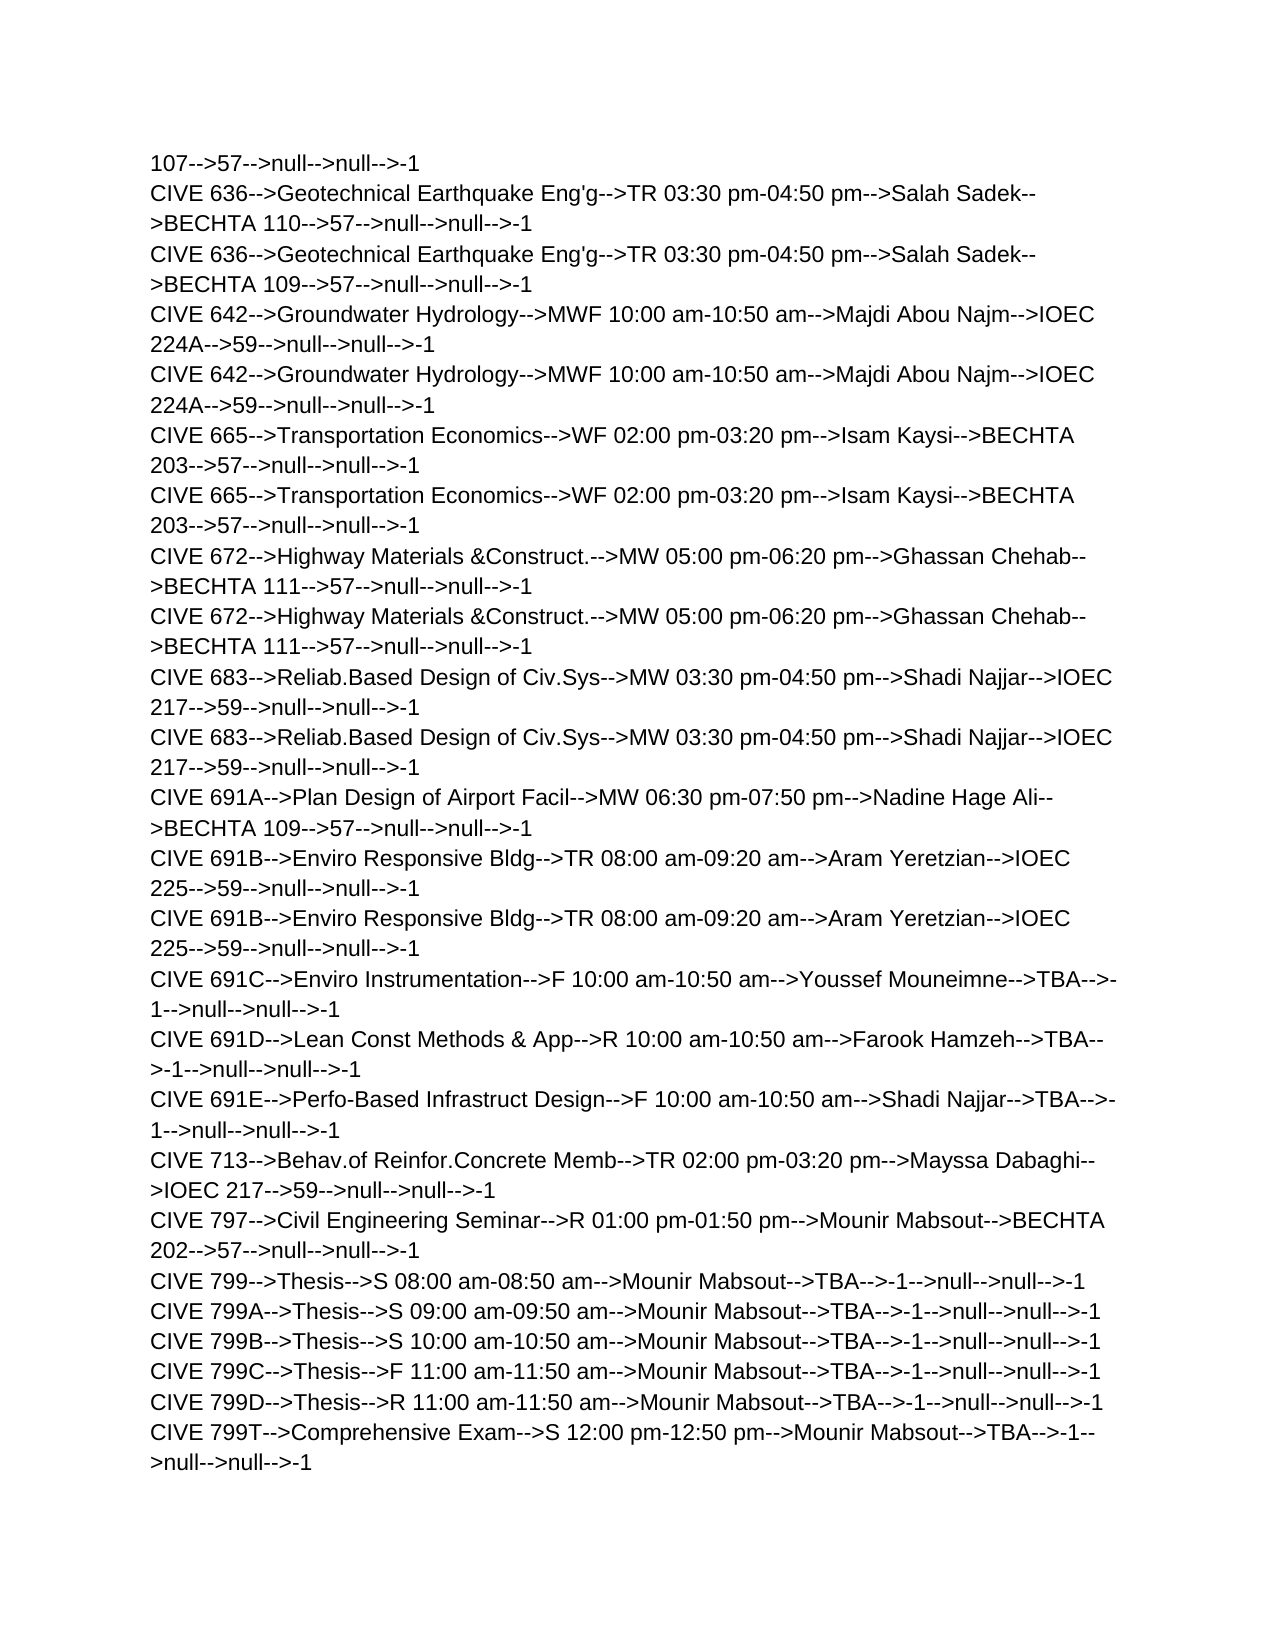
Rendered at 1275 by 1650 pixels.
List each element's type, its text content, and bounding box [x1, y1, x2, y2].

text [150, 150, 1125, 176]
text CIVE 799D-->Thesis-->R 11:00 am-11:50 am-->Mounir Mabsout-->TBA-->-1-->null-->null-->-1 [150, 1388, 1125, 1415]
text CIVE 799-->Thesis-->S 08:00 am-08:50 am-->Mounir Mabsout-->TBA-->-1-->null-->null-->-1 [150, 1268, 1125, 1294]
text CIVE 642-->Groundwater Hydrology-->MWF 10:00 am-10:50 am-->Majdi Abou Najm-->IOEC 224A-->59-->null-->null-->-1 [150, 361, 1125, 418]
text CIVE 672-->Highway Materials &Construct.-->MW 05:00 pm-06:20 pm-->Ghassan Chehab-->BECHTA 111-->57-->null-->null-->-1 [150, 543, 1125, 599]
text CIVE 691B-->Enviro Responsive Bldg-->TR 08:00 am-09:20 am-->Aram Yeretzian-->IOEC 225-->59-->null-->null-->-1 [150, 905, 1125, 962]
text CIVE 672-->Highway Materials &Construct.-->MW 05:00 pm-06:20 pm-->Ghassan Chehab-->BECHTA 111-->57-->null-->null-->-1 [150, 603, 1125, 660]
text CIVE 665-->Transportation Economics-->WF 02:00 pm-03:20 pm-->Isam Kaysi-->BECHTA 203-->57-->null-->null-->-1 [150, 482, 1125, 539]
text CIVE 636-->Geotechnical Earthquake Eng'g-->TR 03:30 pm-04:50 pm-->Salah Sadek-->BECHTA 110-->57-->null-->null-->-1 [150, 180, 1125, 237]
text CIVE 691C-->Enviro Instrumentation-->F 10:00 am-10:50 am-->Youssef Mouneimne-->TBA-->-1-->null-->null-->-1 [150, 966, 1125, 1022]
text CIVE 799T-->Comprehensive Exam-->S 12:00 pm-12:50 pm-->Mounir Mabsout-->TBA-->-1-->null-->null-->-1 [150, 1419, 1125, 1475]
text CIVE 799B-->Thesis-->S 10:00 am-10:50 am-->Mounir Mabsout-->TBA-->-1-->null-->null-->-1 [150, 1328, 1125, 1354]
text CIVE 683-->Reliab.Based Design of Civ.Sys-->MW 03:30 pm-04:50 pm-->Shadi Najjar-->IOEC 217-->59-->null-->null-->-1 [150, 724, 1125, 781]
text CIVE 691A-->Plan Design of Airport Facil-->MW 06:30 pm-07:50 pm-->Nadine Hage Ali-->BECHTA 109-->57-->null-->null-->-1 [150, 784, 1125, 841]
text CIVE 691E-->Perfo-Based Infrastruct Design-->F 10:00 am-10:50 am-->Shadi Najjar-->TBA-->-1-->null-->null-->-1 [150, 1086, 1125, 1143]
text CIVE 799C-->Thesis-->F 11:00 am-11:50 am-->Mounir Mabsout-->TBA-->-1-->null-->null-->-1 [150, 1358, 1125, 1385]
text CIVE 691B-->Enviro Responsive Bldg-->TR 08:00 am-09:20 am-->Aram Yeretzian-->IOEC 225-->59-->null-->null-->-1 [150, 845, 1125, 901]
text CIVE 799A-->Thesis-->S 09:00 am-09:50 am-->Mounir Mabsout-->TBA-->-1-->null-->null-->-1 [150, 1298, 1125, 1324]
text CIVE 683-->Reliab.Based Design of Civ.Sys-->MW 03:30 pm-04:50 pm-->Shadi Najjar-->IOEC 217-->59-->null-->null-->-1 [150, 663, 1125, 720]
text CIVE 691D-->Lean Const Methods & App-->R 10:00 am-10:50 am-->Farook Hamzeh-->TBA-->-1-->null-->null-->-1 [150, 1026, 1125, 1083]
text CIVE 636-->Geotechnical Earthquake Eng'g-->TR 03:30 pm-04:50 pm-->Salah Sadek-->BECHTA 109-->57-->null-->null-->-1 [150, 241, 1125, 297]
text CIVE 665-->Transportation Economics-->WF 02:00 pm-03:20 pm-->Isam Kaysi-->BECHTA 203-->57-->null-->null-->-1 [150, 422, 1125, 478]
text CIVE 713-->Behav.of Reinfor.Concrete Memb-->TR 02:00 pm-03:20 pm-->Mayssa Dabaghi-->IOEC 217-->59-->null-->null-->-1 [150, 1147, 1125, 1203]
text CIVE 797-->Civil Engineering Seminar-->R 01:00 pm-01:50 pm-->Mounir Mabsout-->BECHTA 202-->57-->null-->null-->-1 [150, 1207, 1125, 1264]
text CIVE 642-->Groundwater Hydrology-->MWF 10:00 am-10:50 am-->Majdi Abou Najm-->IOEC 224A-->59-->null-->null-->-1 [150, 301, 1125, 358]
